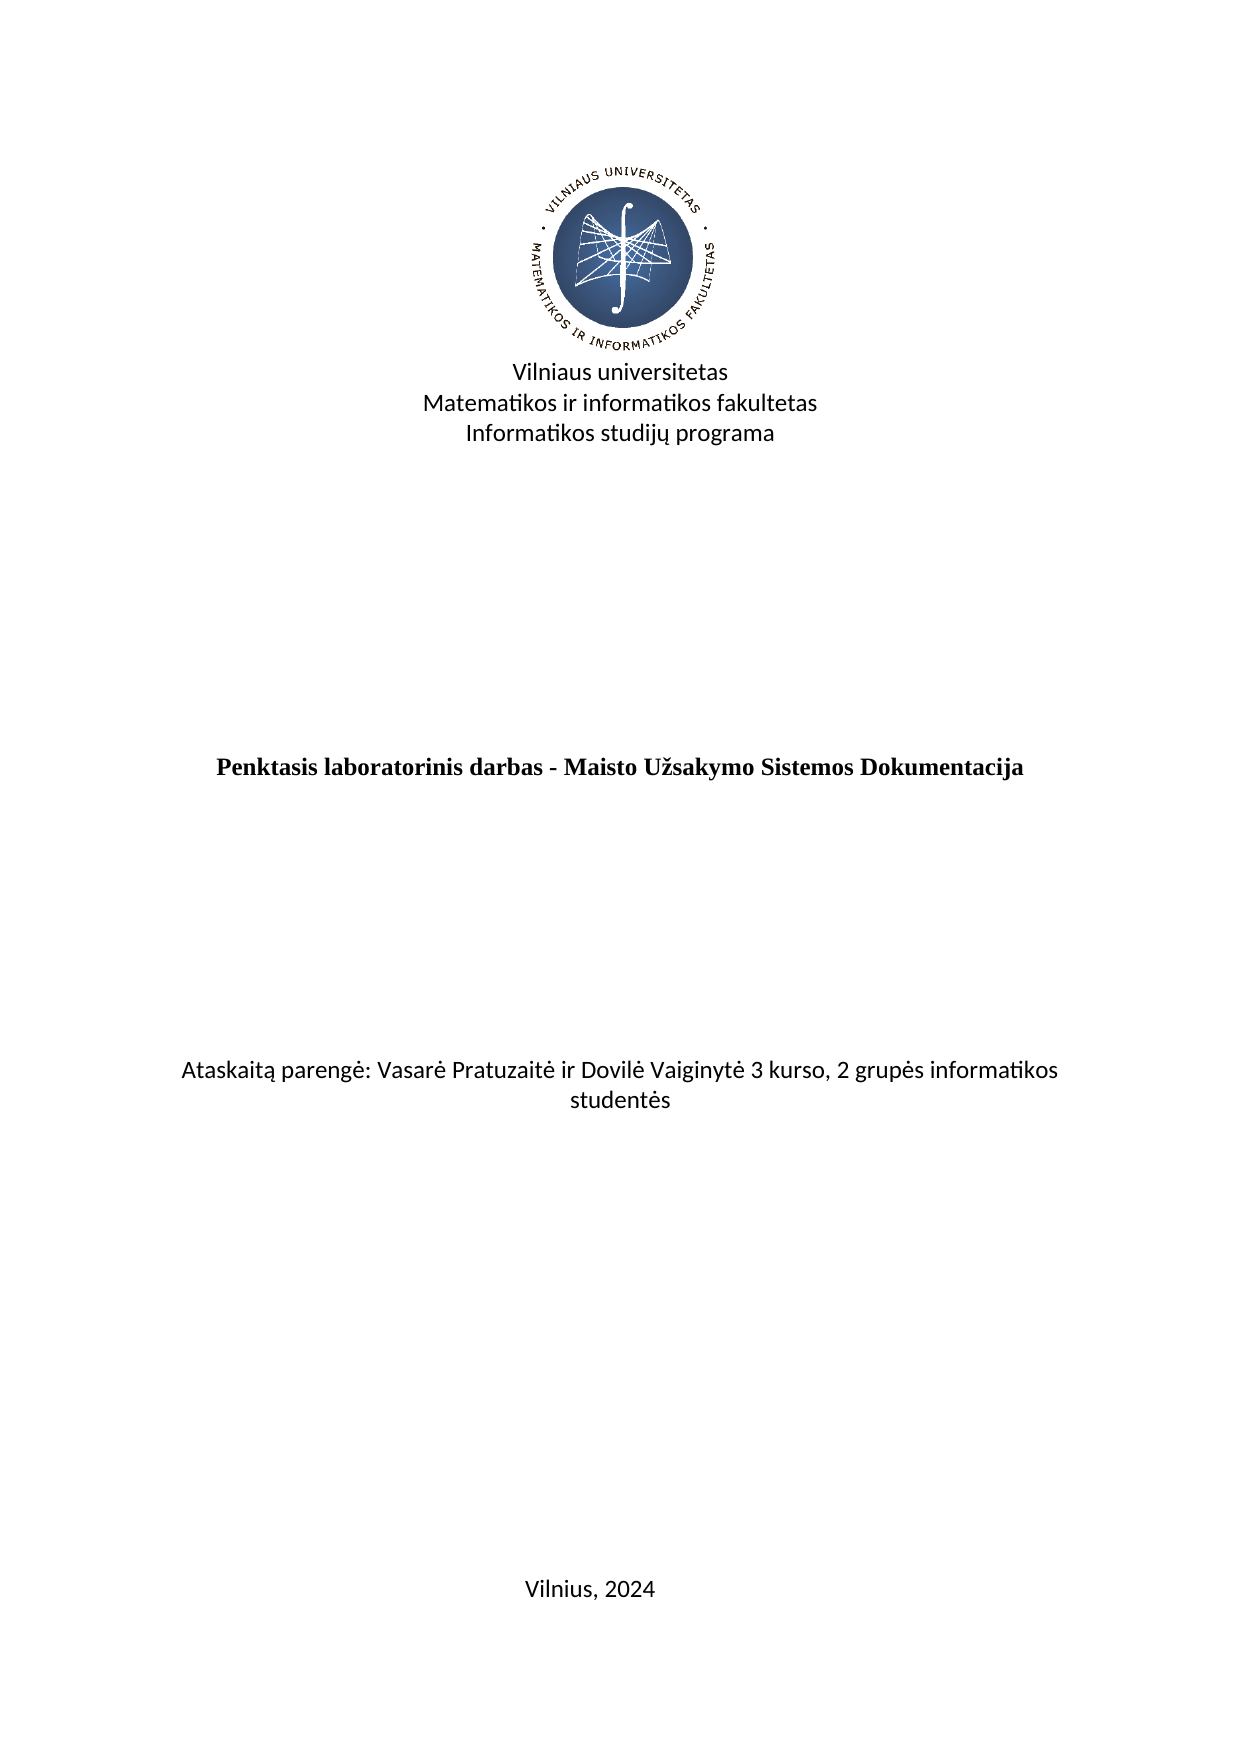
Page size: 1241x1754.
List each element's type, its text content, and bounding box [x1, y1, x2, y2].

text Vilniaus universitetas [150, 356, 1090, 387]
text Penktasis laboratorinis darbas - Maisto Užsakymo Sistemos Dokumentacija [150, 752, 1090, 781]
picture [515, 150, 725, 357]
text Informatikos studijų programa [150, 417, 1090, 448]
text Ataskaitą parengė: Vasarė Pratuzaitė ir Dovilė Vaiginytė 3 kurso, 2 grupės informatikos studentės [150, 1054, 1090, 1115]
text Matematikos ir informatikos fakultetas [150, 387, 1090, 417]
text Vilnius, 2024 [450, 1573, 1090, 1603]
